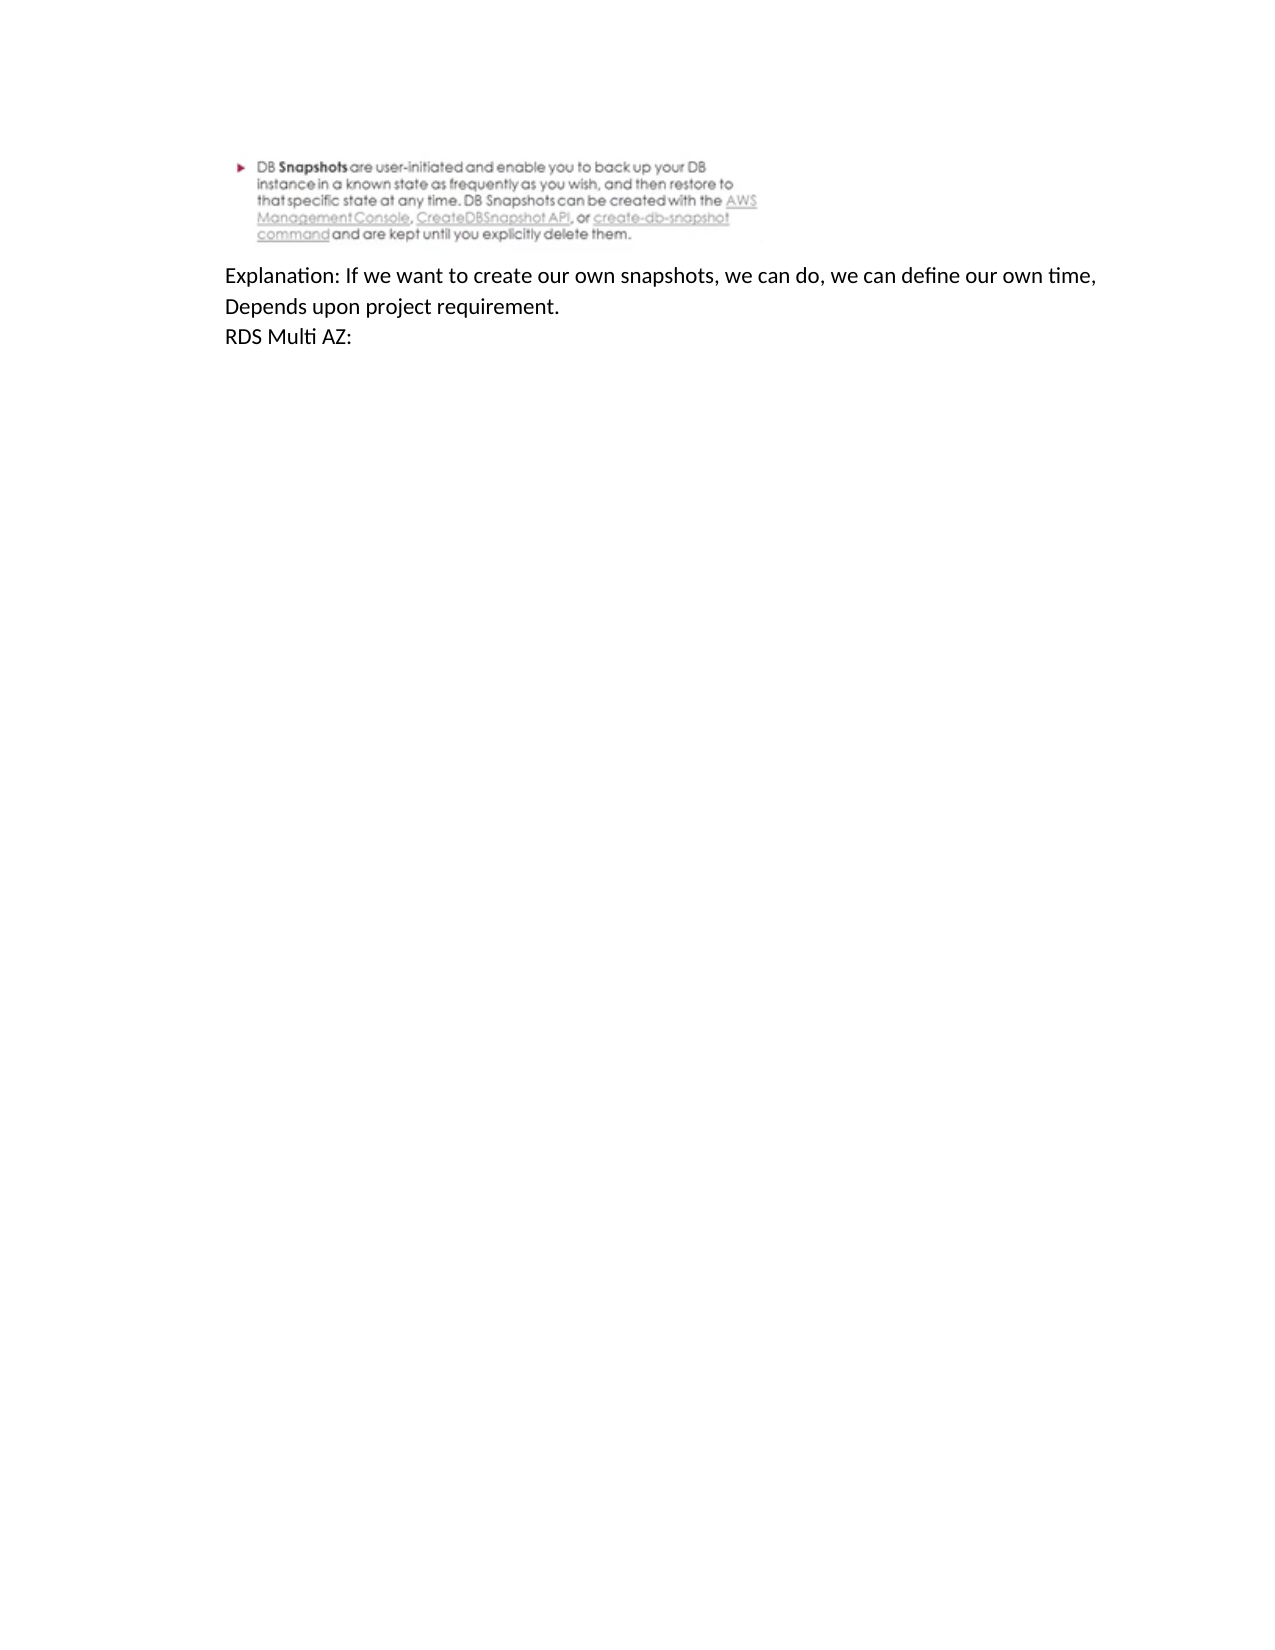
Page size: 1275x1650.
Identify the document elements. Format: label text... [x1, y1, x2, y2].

picture [225, 150, 785, 260]
list Explanation: If we want to create our own snapshots, we can do, we can define our own time, [225, 262, 1125, 289]
list RDS Multi AZ: [225, 322, 1125, 350]
list Depends upon project requirement. [225, 292, 1125, 320]
